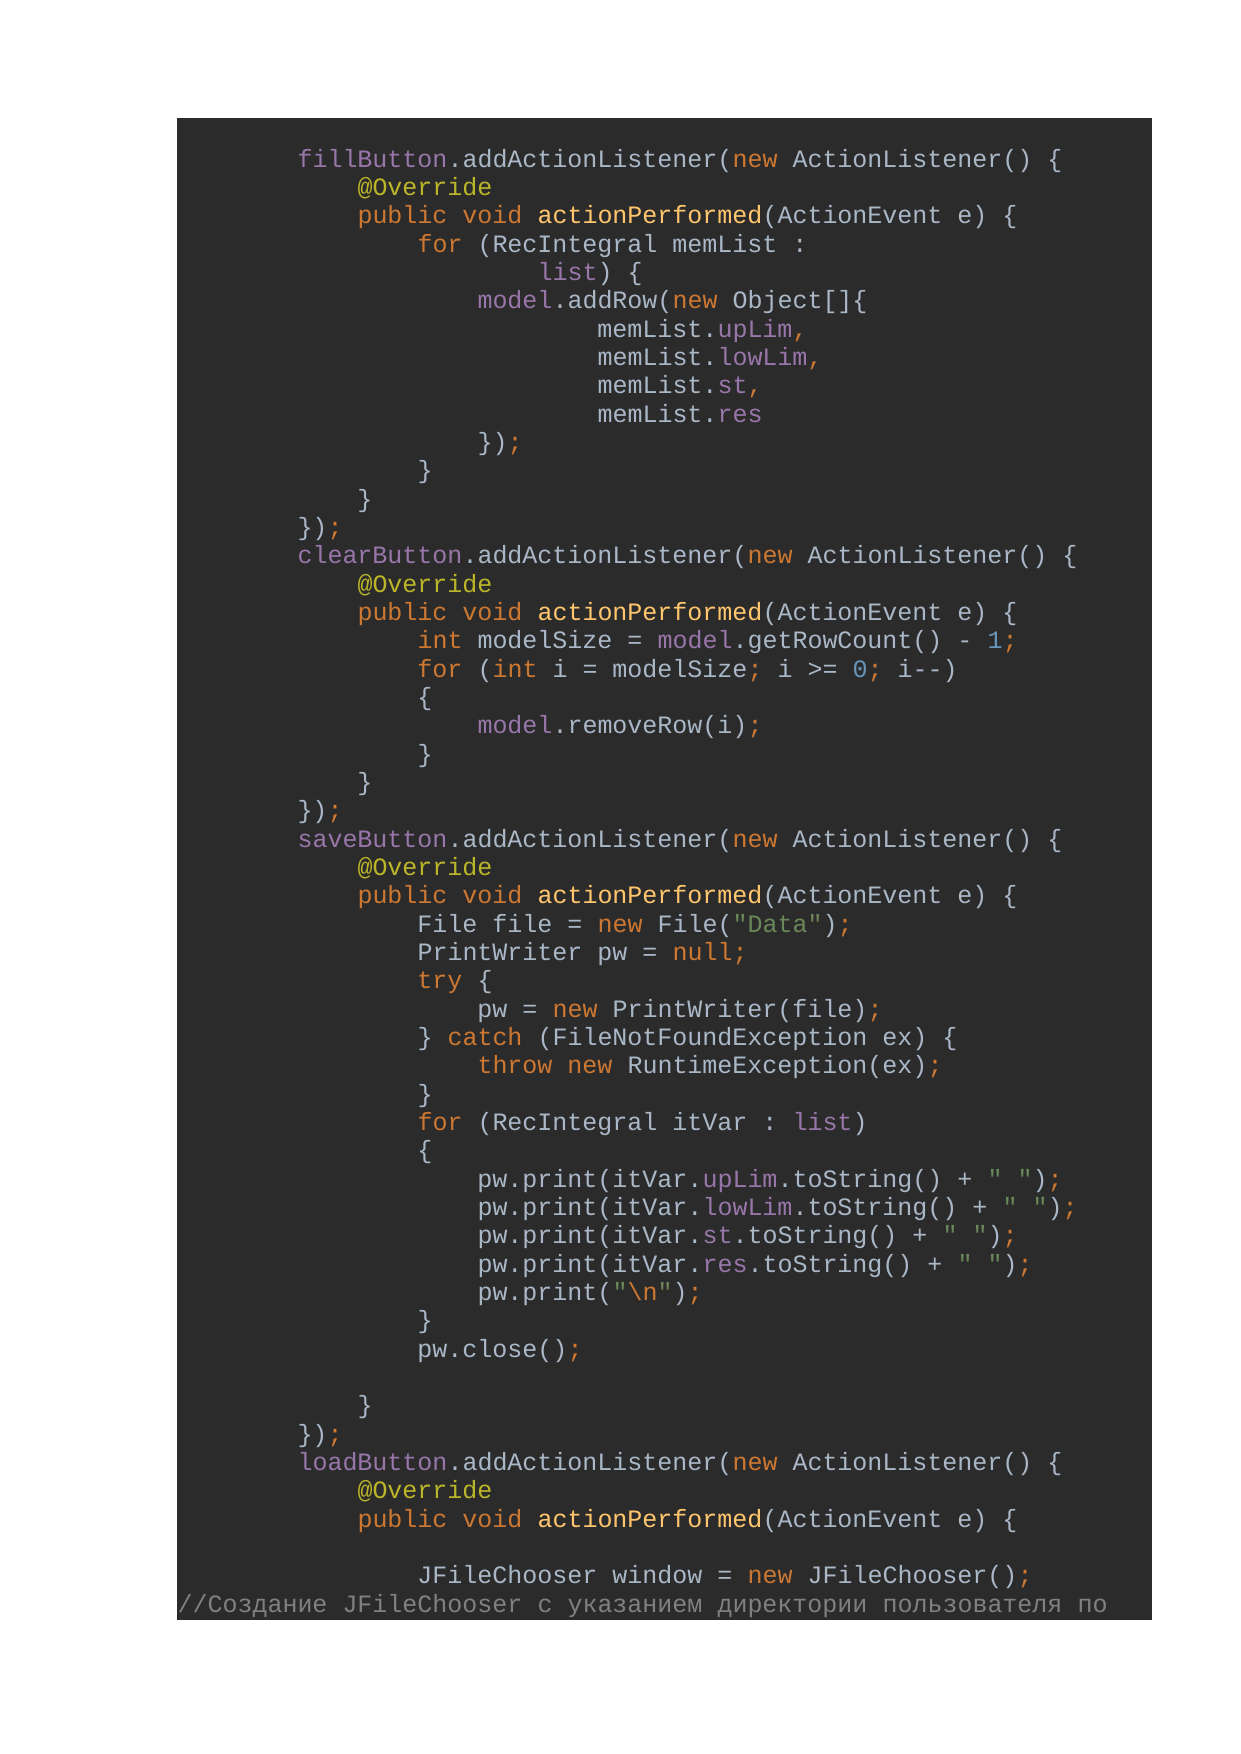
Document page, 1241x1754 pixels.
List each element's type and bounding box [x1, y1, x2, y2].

text [177, 118, 1152, 1620]
